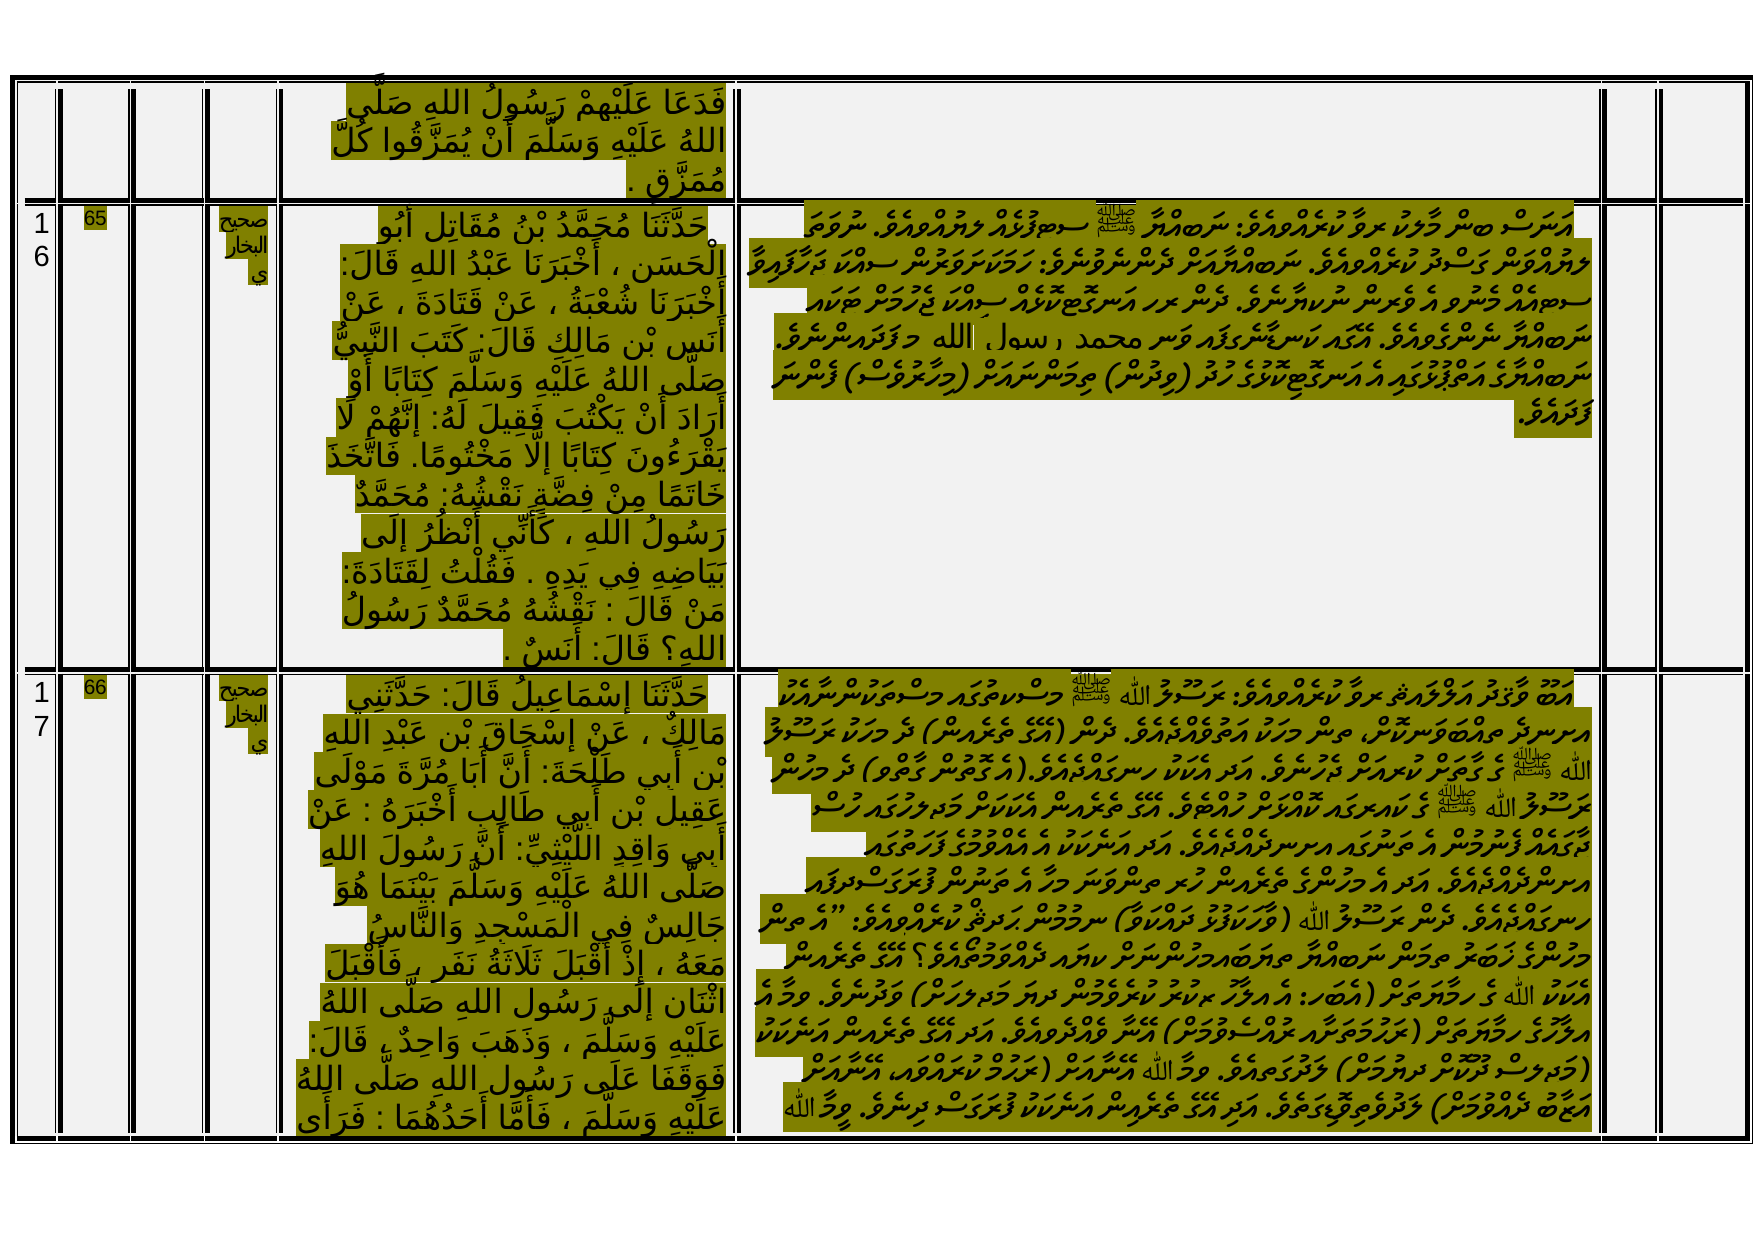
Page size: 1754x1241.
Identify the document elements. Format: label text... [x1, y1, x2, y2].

table_cell حَدَّثَنَا مُحَمَّدُ بْنُ مُقَاتِلٍ أَبُو الْحَسَنِ ، أَخْبَرَنَا عَبْدُ اللهِ قَالَ: أَخْبَرَنَا شُعْبَةُ ، عَنْ قَتَادَةَ ، عَنْ أَنَسِ بْنِ مَالِكٍ قَالَ: كَتَبَ النَّبِيُّ صَلَّى اللهُ عَلَيْهِ وَسَلَّمَ كِتَابًا أَوْ أَرَادَ أَنْ يَكْتُبَ فَقِيلَ لَهُ: إِنَّهُمْ لَا يَقْرَءُونَ كِتَابًا إِلَّا مَخْتُومًا. فَاتَّخَذَ خَاتَمًا مِنْ فِضَّةٍ نَقْشُهُ: مُحَمَّدٌ رَسُولُ اللهِ ، كَأَنِّي أَنْظُرُ إِلَى بَيَاضِهِ فِي يَدِهِ . فَقُلْتُ لِقَتَادَةَ: مَنْ قَالَ : نَقْشُهُ مُحَمَّدٌ رَسُولُ اللهِ؟ قَالَ: أَنَسٌ . [283, 206, 503, 667]
table_cell އަނަސް ބިން މާލިކު ރިވާ ކުރެއްވިއެވެ: ނަބިއްޔާ ﷺ ސިޓީފުޅެއް ލިޔުއްވިއެވެ. ނުވަތަ ލިޔުއްވަން ގަސްދު ކުރެއްވިއެވެ. ނަބިއްޔާއަށް ދެންނެވުނެވެ: ހަމަކަށަވަރުން ސިއްކަ ޖަހާފައިވާ ސިޓީއެއް މެނުވީ އެ ވެރިން ނުކިޔާނެވެ. ދެން ރިހި އަނގޮޓިކޮޅެއް ސިއްކަ ޖެހުމަށް ޓަކައި ނަބިއްޔާ ނެންގެވިއެވެ. އޭގައި ކަނޑާނެގިފައި ވަނީ محمد رسول الله މި ފަދައިންނެވެ. ނަބިއްޔާގެ އަތްޕުޅުގައި އެ އަނގޮޓިކޮޅުގެ ހުދު (ވިދުން) ތިމަންނައަށް (މިހާރުވެސް) ފެންނަ ފަދައެވެ. [741, 206, 1599, 667]
table_cell [1659, 667, 1749, 1136]
table_cell 64 [59, 80, 132, 198]
table_cell [15, 667, 59, 1136]
table_cell [132, 80, 206, 198]
table_cell [15, 80, 59, 198]
table_cell صحيح البخاري [210, 206, 276, 667]
table_cell [1603, 80, 1659, 198]
table_cell [15, 198, 59, 667]
table_cell صحيح البخاري [206, 80, 279, 198]
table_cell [737, 80, 1603, 198]
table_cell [737, 667, 1603, 1136]
table_cell [1603, 667, 1659, 1136]
table_cell [132, 667, 206, 1136]
table_cell حَدَّثَنَا مُحَمَّدُ بْنُ مُقَاتِلٍ أَبُو الْحَسَنِ ، أَخْبَرَنَا عَبْدُ اللهِ قَالَ: أَخْبَرَنَا شُعْبَةُ ، عَنْ قَتَادَةَ ، عَنْ أَنَسِ بْنِ مَالِكٍ قَالَ: كَتَبَ النَّبِيُّ صَلَّى اللهُ عَلَيْهِ وَسَلَّمَ كِتَابًا أَوْ أَرَادَ أَنْ يَكْتُبَ فَقِيلَ لَهُ: إِنَّهُمْ لَا يَقْرَءُونَ كِتَابًا إِلَّا مَخْتُومًا. فَاتَّخَذَ خَاتَمًا مِنْ فِضَّةٍ نَقْشُهُ: مُحَمَّدٌ رَسُولُ اللهِ ، كَأَنِّي أَنْظُرُ إِلَى بَيَاضِهِ فِي يَدِهِ . فَقُلْتُ لِقَتَادَةَ: مَنْ قَالَ : نَقْشُهُ مُحَمَّدٌ رَسُولُ اللهِ؟ قَالَ: أَنَسٌ . [619, 206, 733, 667]
table_cell 65 [63, 206, 128, 667]
table_cell [136, 206, 202, 667]
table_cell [1659, 83, 1745, 198]
table_cell [1607, 206, 1655, 667]
table_cell 66 [59, 667, 132, 1136]
table_cell صحيح البخاري [206, 667, 279, 1136]
table_cell [1659, 198, 1749, 667]
